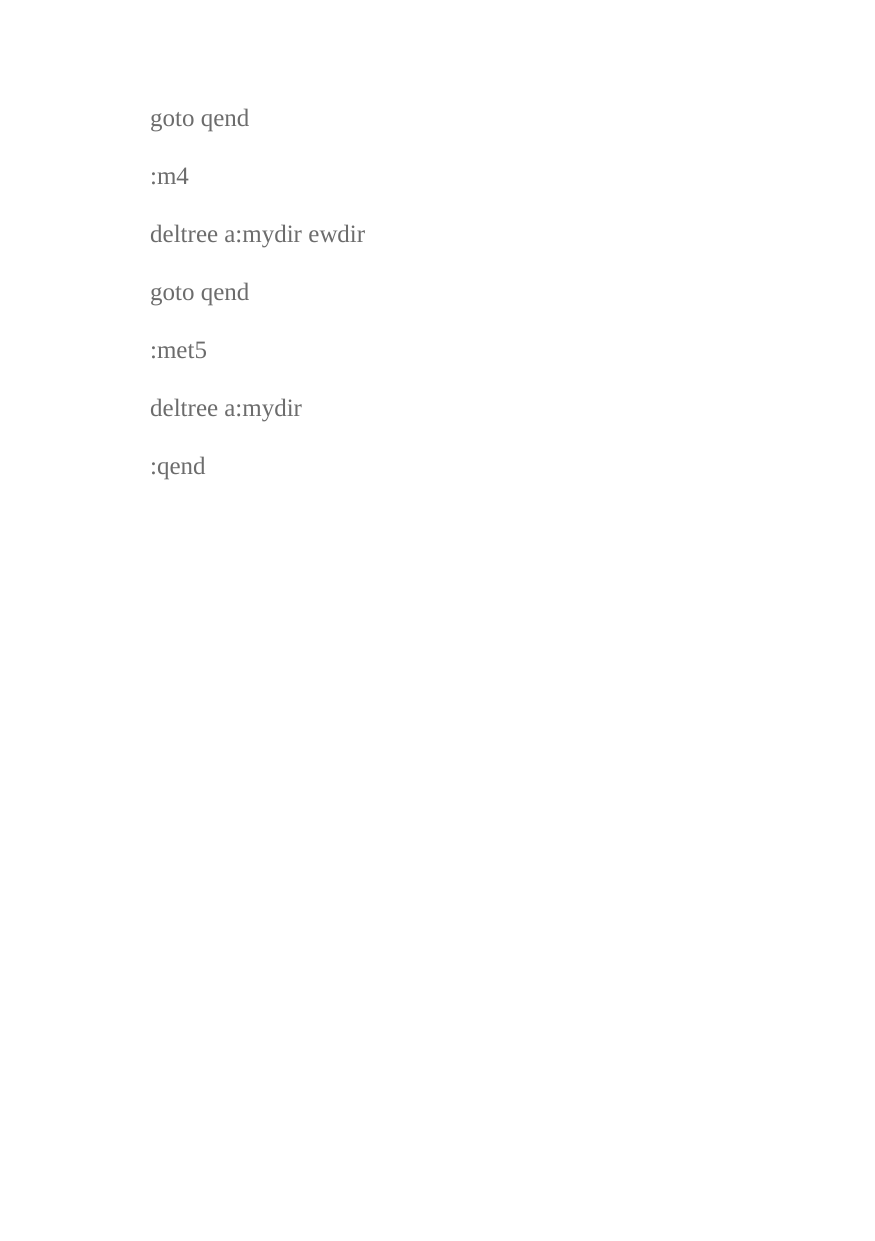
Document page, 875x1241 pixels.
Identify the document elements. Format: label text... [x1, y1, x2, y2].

text :qend [150, 451, 799, 479]
text :met5 [150, 335, 799, 364]
text goto qend [150, 103, 799, 132]
text deltree a:mydir [150, 393, 799, 422]
text deltree a:mydir ewdir [150, 219, 799, 248]
text :m4 [150, 161, 799, 190]
text goto qend [150, 277, 799, 306]
